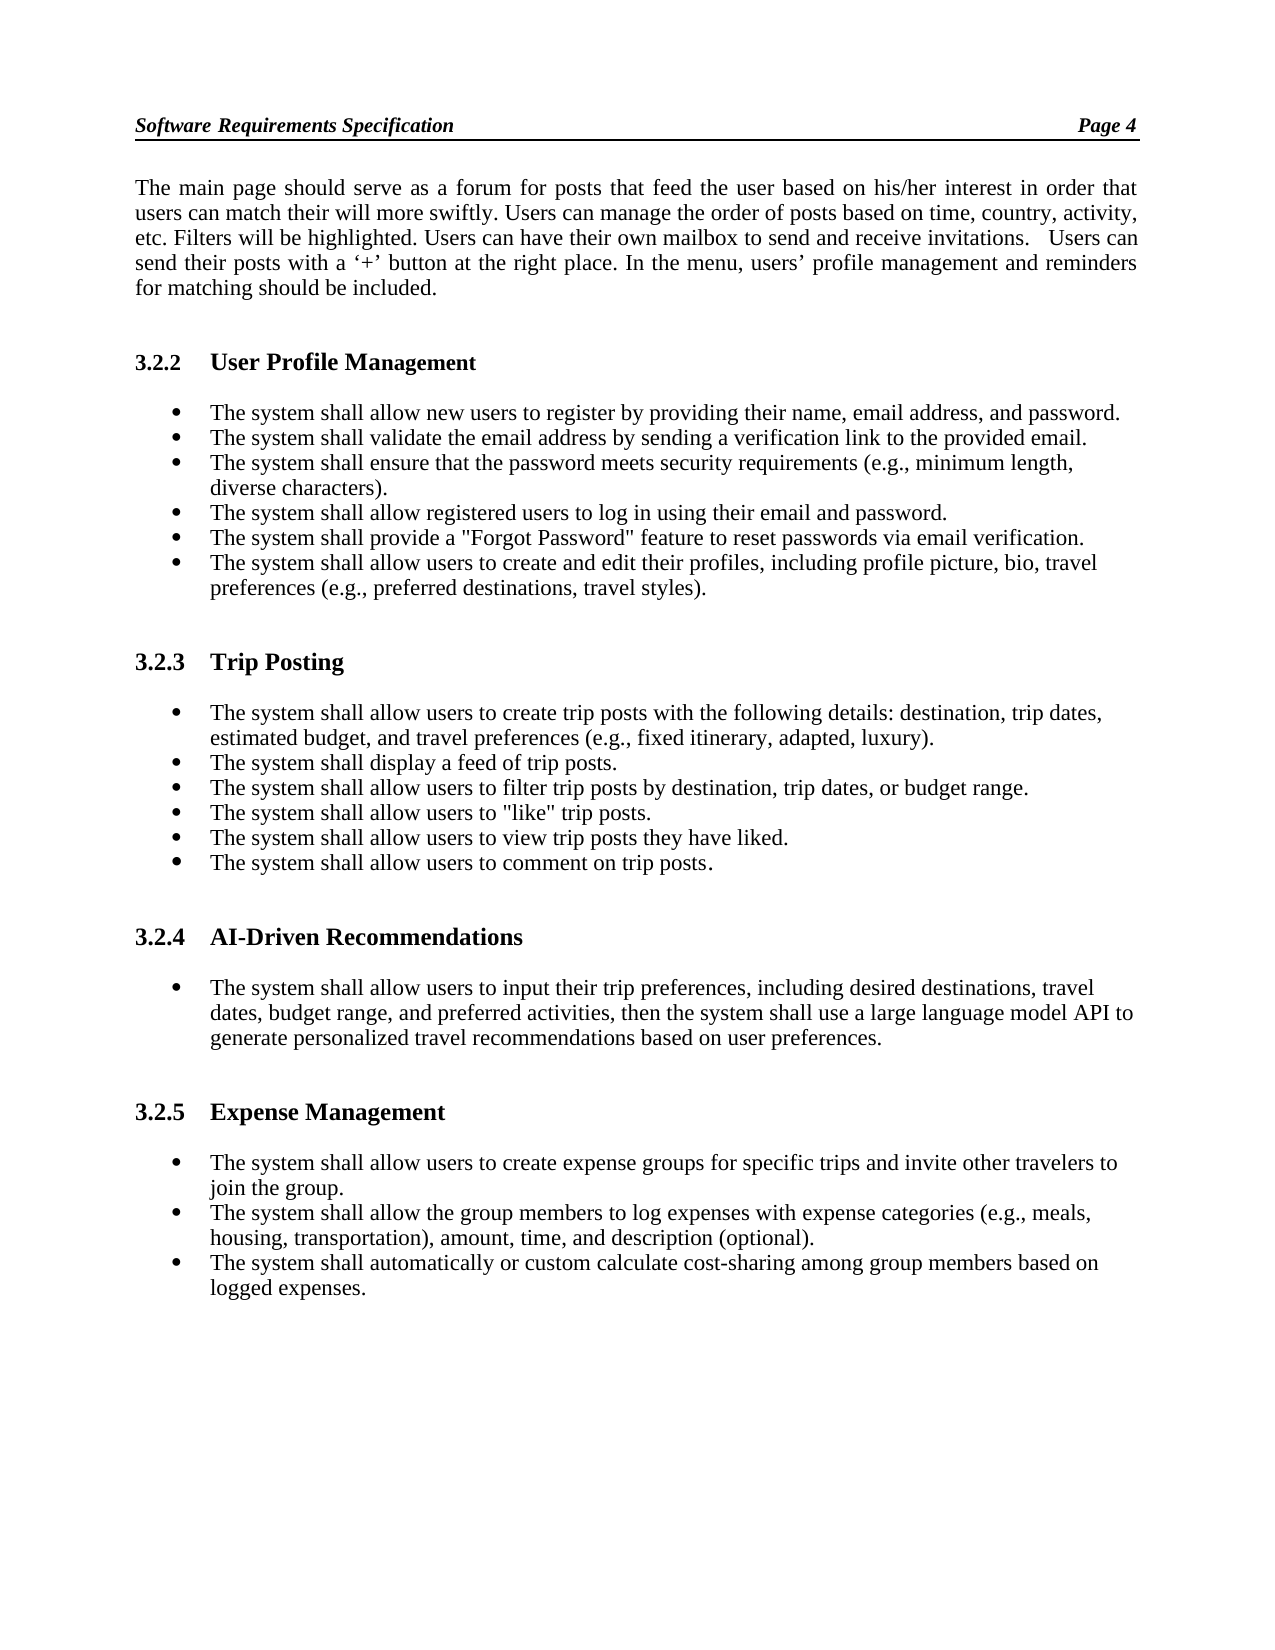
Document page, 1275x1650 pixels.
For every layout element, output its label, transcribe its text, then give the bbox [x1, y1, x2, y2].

list The system shall allow users to create trip posts with the following details: destination, trip dates, estimated budget, and travel preferences (e.g., fixed itinerary, adapted, luxury). [172, 700, 1140, 750]
list The system shall allow users to input their trip preferences, including desired destinations, travel dates, budget range, and preferred activities, then the system shall use a large language model API to generate personalized travel recommendations based on user preferences. [172, 975, 1140, 1050]
list The system shall ensure that the password meets security requirements (e.g., minimum length, diverse characters). [172, 450, 1140, 500]
list The system shall allow new users to register by providing their name, email address, and password. [172, 400, 1140, 425]
list The system shall allow users to view trip posts they have liked. [172, 825, 1140, 850]
list The system shall allow users to "like" trip posts. [172, 800, 1140, 825]
subtitle Trip Posting [135, 650, 1140, 675]
list The system shall allow users to create and edit their profiles, including profile picture, bio, travel preferences (e.g., preferred destinations, travel styles). [172, 550, 1140, 600]
list The system shall allow users to filter trip posts by destination, trip dates, or budget range. [172, 775, 1140, 800]
list The system shall provide a "Forgot Password" feature to reset passwords via email verification. [172, 525, 1140, 550]
list The system shall automatically or custom calculate cost-sharing among group members based on logged expenses. [172, 1250, 1140, 1300]
list The system shall allow the group members to log expenses with expense categories (e.g., meals, housing, transportation), amount, time, and description (optional). [172, 1200, 1140, 1250]
subtitle User Profile Management [135, 350, 1140, 375]
list The system shall display a feed of trip posts. [172, 750, 1140, 775]
list The system shall allow users to create expense groups for specific trips and invite other travelers to join the group. [172, 1150, 1140, 1200]
list The system shall allow users to comment on trip posts. [172, 850, 1140, 875]
list The system shall allow registered users to log in using their email and password. [172, 500, 1140, 525]
list The system shall validate the email address by sending a verification link to the provided email. [172, 425, 1140, 450]
subtitle Expense Management [135, 1100, 1140, 1125]
subtitle AI-Driven Recommendations [135, 925, 1140, 950]
text The main page should serve as a forum for posts that feed the user based on his/her interest in order that users can match their will more swiftly. Users can manage the order of posts based on time, country, activity, etc. Filters will be highlighted. Users can have their own mailbox to send and receive invitations. Users can send their posts with a ‘+’ button at the right place. In the menu, users’ profile management and reminders for matching should be included. [135, 175, 1140, 300]
